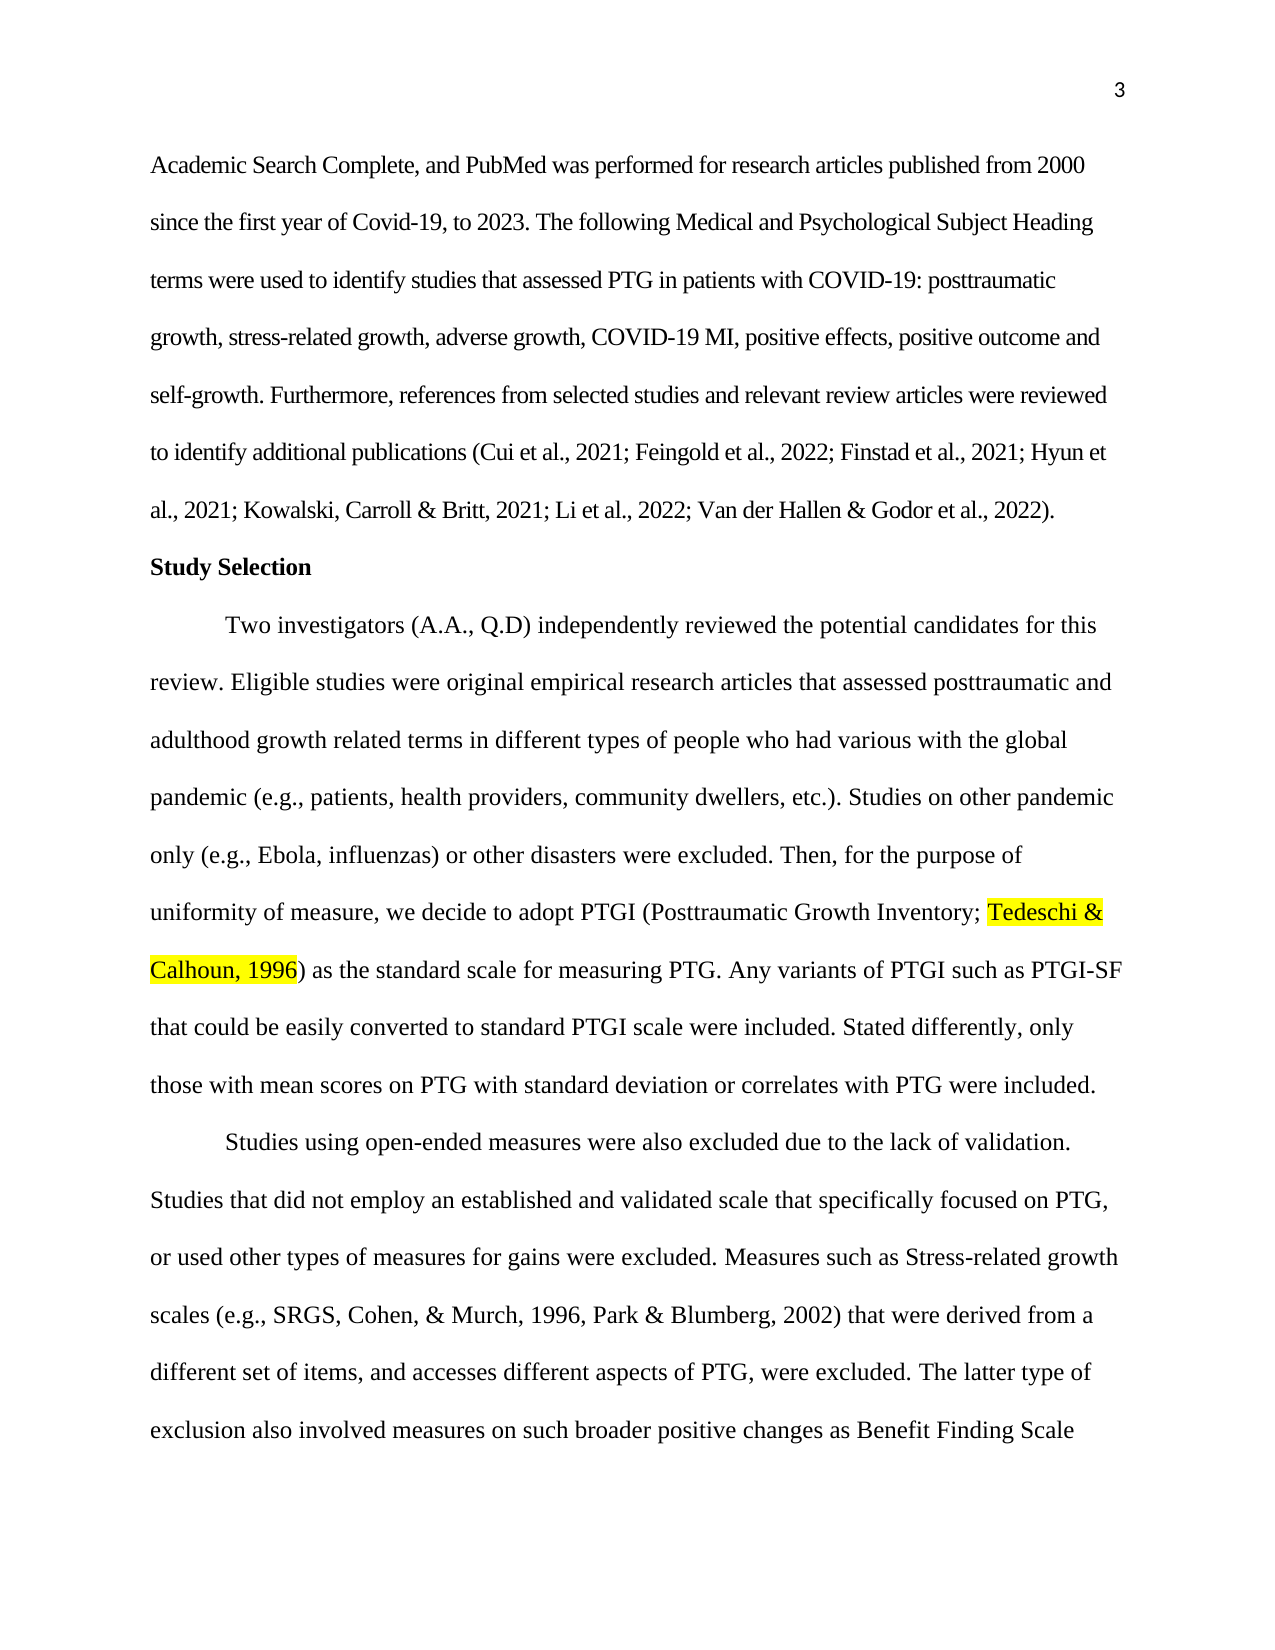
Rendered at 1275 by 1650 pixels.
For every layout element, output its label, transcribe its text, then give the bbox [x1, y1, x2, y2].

text Two investigators (A.A., Q.D) independently reviewed the potential candidates for this review. Eligible studies were original empirical research articles that assessed posttraumatic and adulthood growth related terms in different types of people who had various with the global pandemic (e.g., patients, health providers, community dwellers, etc.). Studies on other pandemic only (e.g., Ebola, influenzas) or other disasters were excluded. Then, for the purpose of uniformity of measure, we decide to adopt PTGI (Posttraumatic Growth Inventory; Tedeschi & Calhoun, 1996) as the standard scale for measuring PTG. Any variants of PTGI such as PTGI-SF that could be easily converted to standard PTGI scale were included. Stated differently, only those with mean scores on PTG with standard deviation or correlates with PTG were included. [150, 610, 1125, 1099]
subtitle Study Selection [150, 552, 1125, 581]
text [150, 150, 1125, 524]
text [150, 1127, 1125, 1444]
